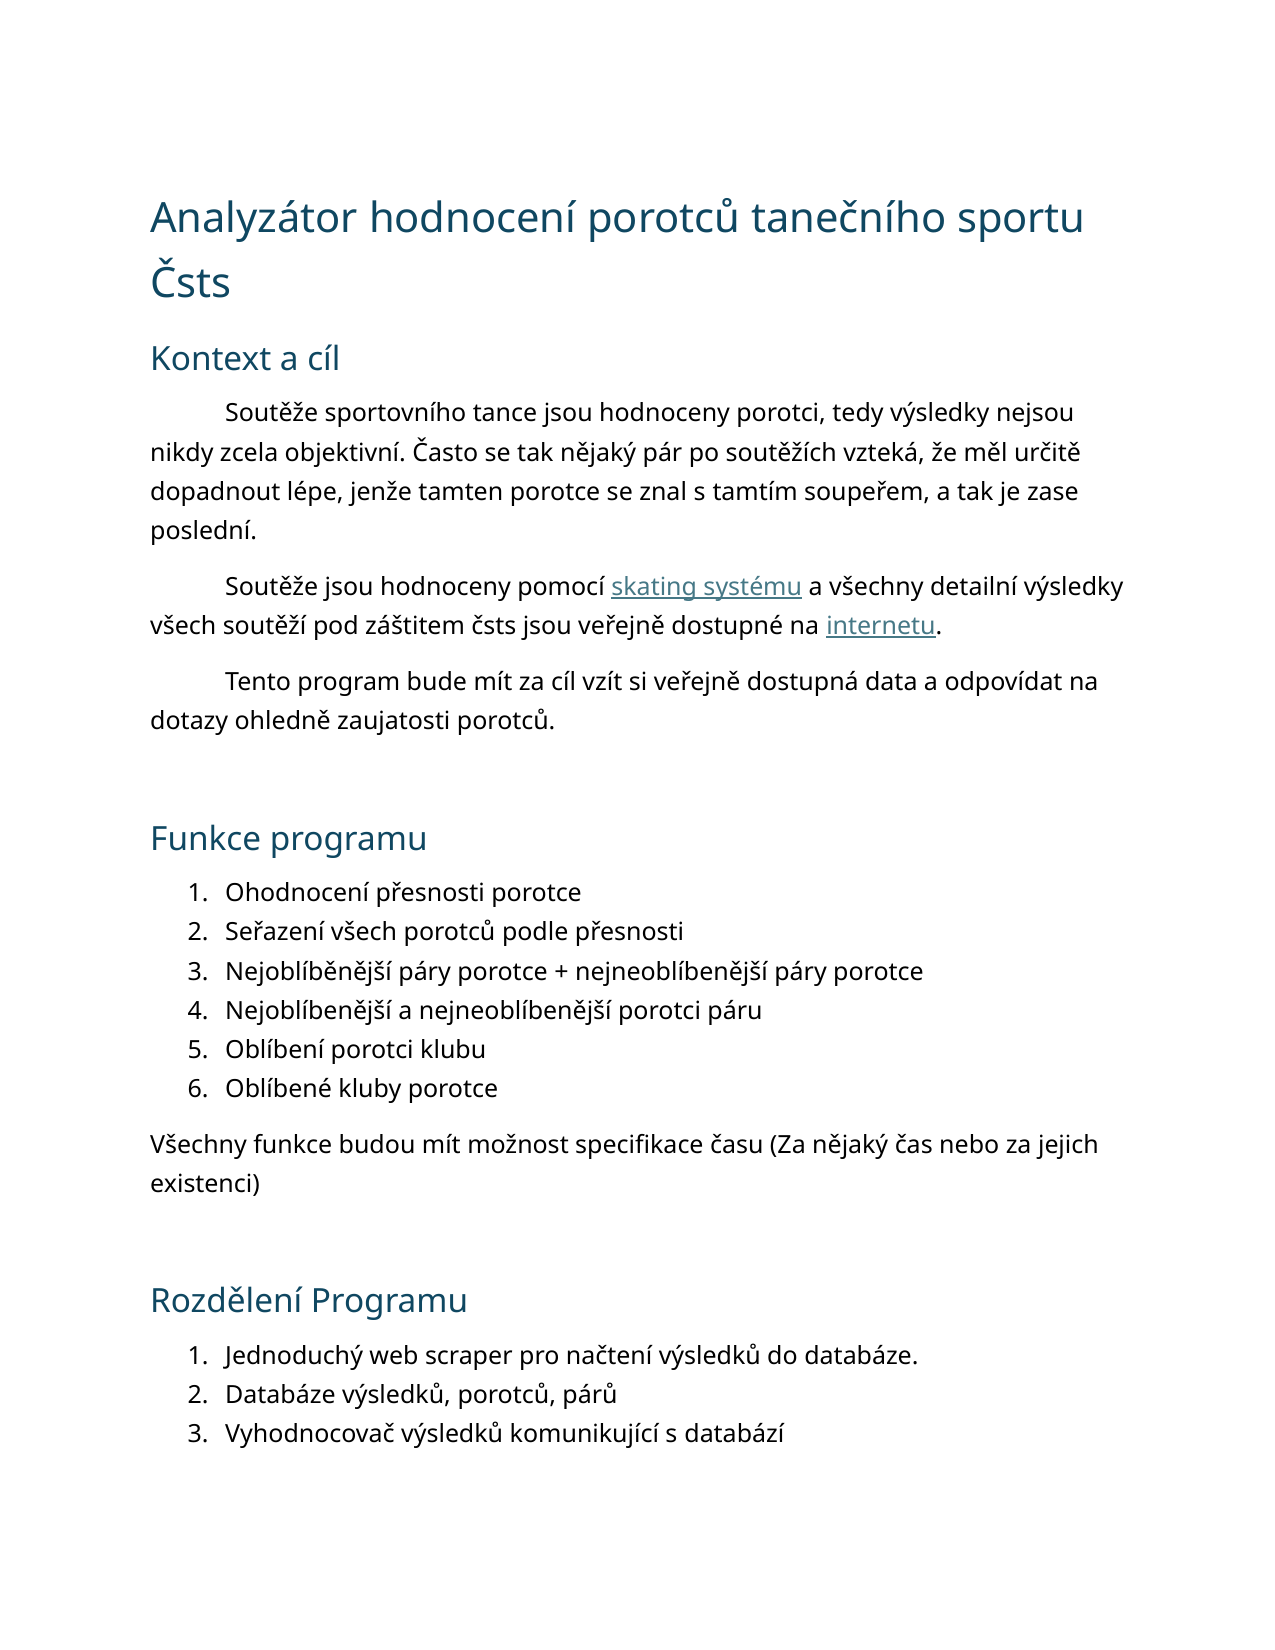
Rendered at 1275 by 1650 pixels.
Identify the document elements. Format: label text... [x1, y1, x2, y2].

subtitle Rozdělení Programu [150, 1277, 1125, 1323]
text Všechny funkce budou mít možnost specifikace času (Za nějaký čas nebo za jejich existenci) [150, 1126, 1125, 1200]
subtitle Kontext a cíl [150, 334, 1125, 380]
list Nejoblíbenější a nejneoblíbenější porotci páru [187, 992, 1125, 1026]
list Nejoblíběnější páry porotce + nejneoblíbenější páry porotce [187, 953, 1125, 987]
subtitle Analyzátor hodnocení porotců tanečního sportu Čsts [150, 187, 1125, 309]
text Soutěže jsou hodnoceny pomocí skating systému a všechny detailní výsledky všech soutěží pod záštitem čsts jsou veřejně dostupné na internetu. [150, 568, 1125, 642]
text Tento program bude mít za cíl vzít si veřejně dostupná data a odpovídat na dotazy ohledně zaujatosti porotců. [150, 663, 1125, 737]
list Vyhodnocovač výsledků komunikující s databází [187, 1416, 1125, 1450]
text Soutěže sportovního tance jsou hodnoceny porotci, tedy výsledky nejsou nikdy zcela objektivní. Často se tak nějaký pár po soutěžích vzteká, že měl určitě dopadnout lépe, jenže tamten porotce se znal s tamtím soupeřem, a tak je zase poslední. [150, 395, 1125, 547]
list Seřazení všech porotců podle přesnosti [187, 914, 1125, 948]
list Jednoduchý web scraper pro načtení výsledků do databáze. [187, 1338, 1125, 1372]
list Ohodnocení přesnosti porotce [187, 875, 1125, 909]
subtitle Funkce programu [150, 814, 1125, 860]
list Oblíbení porotci klubu [187, 1031, 1125, 1066]
list Databáze výsledků, porotců, párů [187, 1377, 1125, 1411]
list Oblíbené kluby porotce [187, 1071, 1125, 1105]
